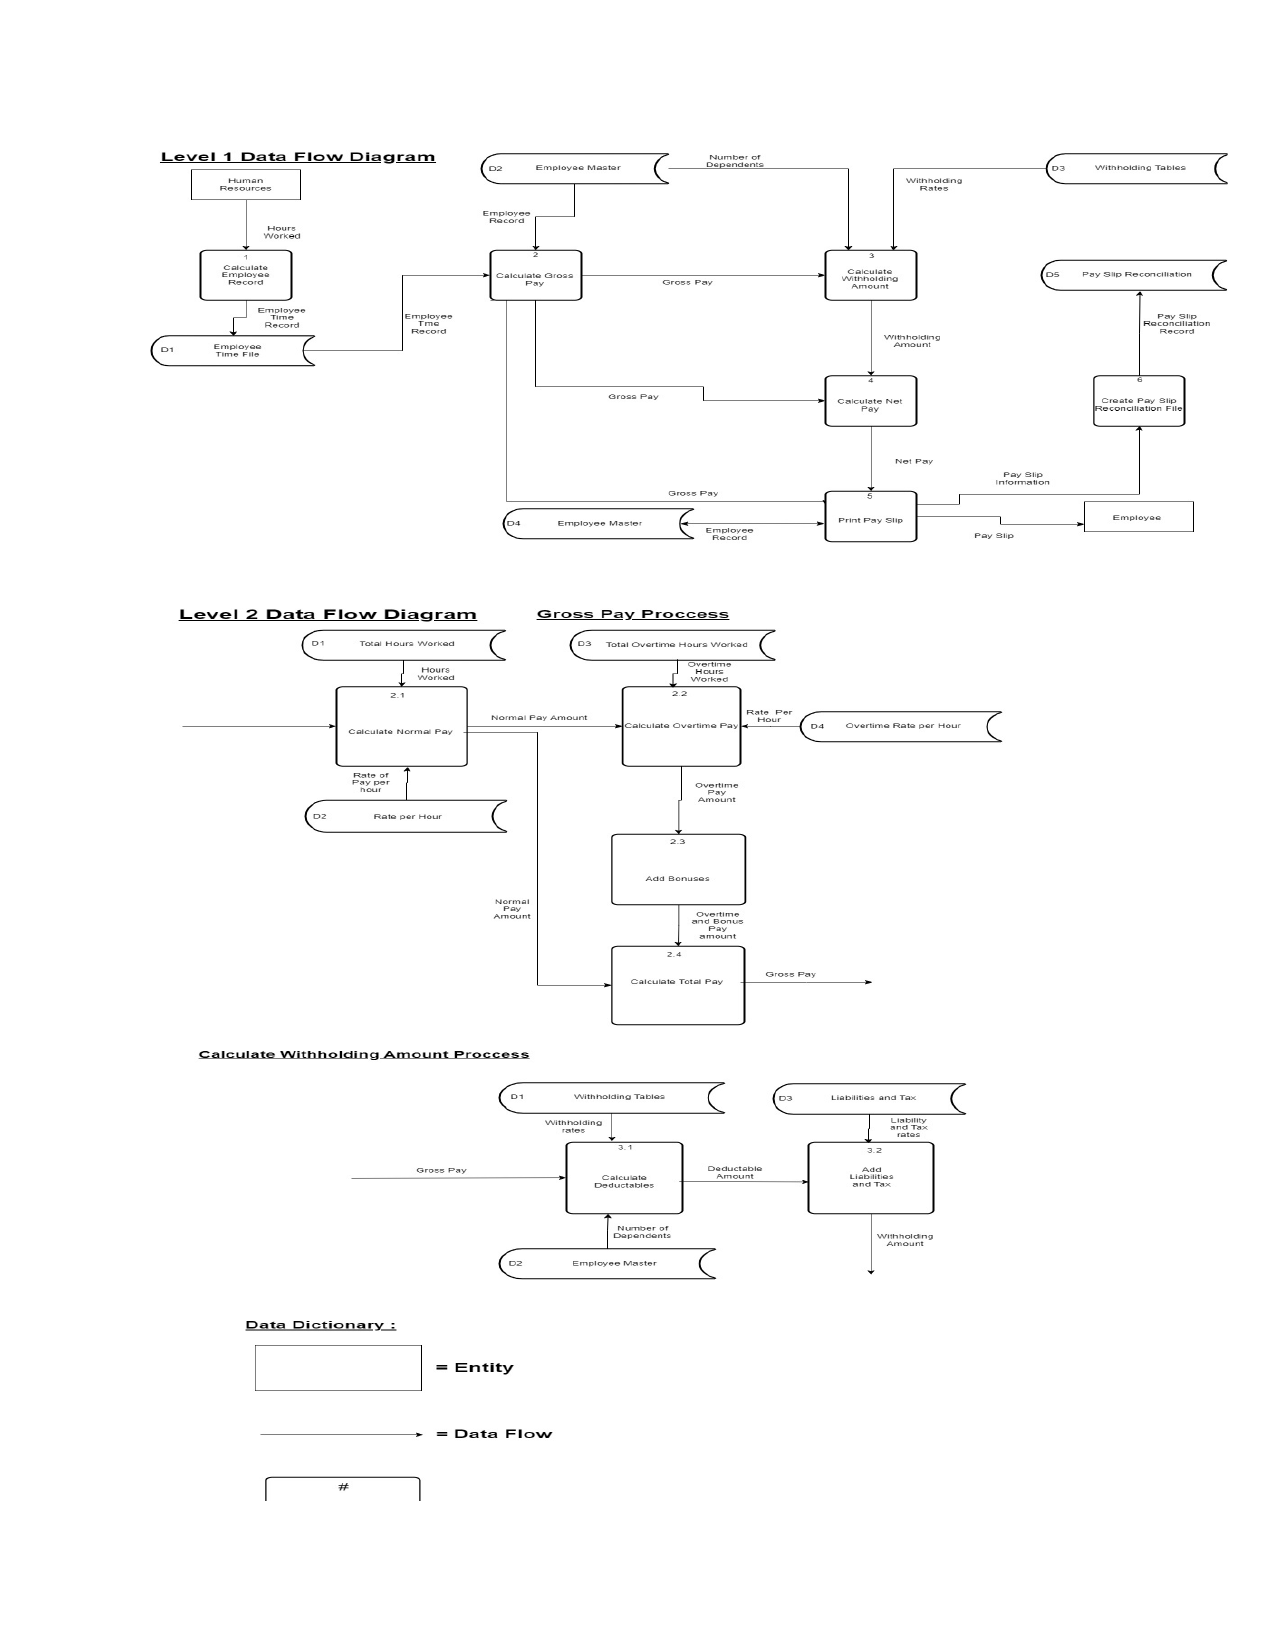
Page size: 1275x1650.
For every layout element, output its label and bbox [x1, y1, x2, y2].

picture [150, 150, 1228, 1501]
